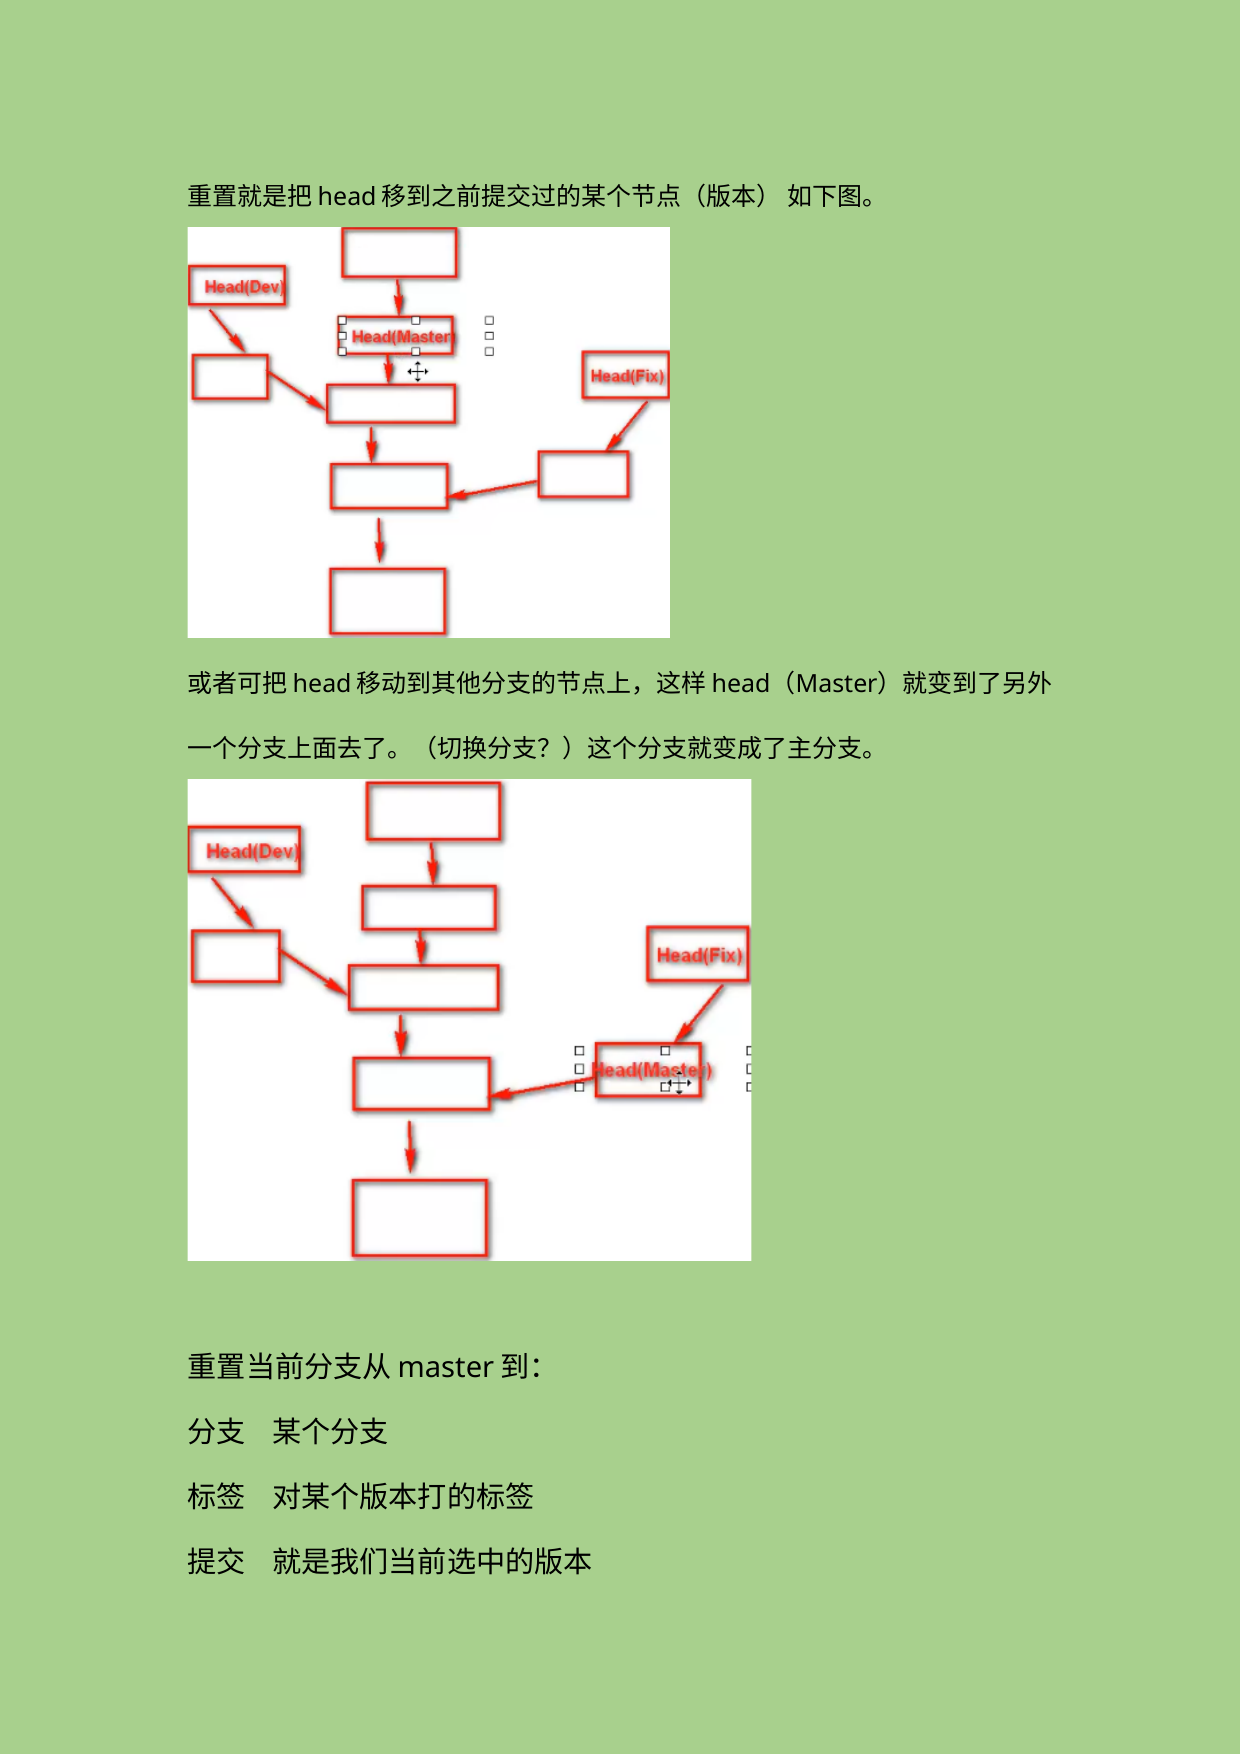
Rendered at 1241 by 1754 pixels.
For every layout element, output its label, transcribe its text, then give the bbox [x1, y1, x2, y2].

picture [187, 227, 670, 638]
text 分支 某个分支 [187, 1397, 1053, 1462]
text 重置就是把head移到之前提交过的某个节点（版本） 如下图。 [187, 162, 1053, 227]
text 或者可把head移动到其他分支的节点上，这样head（Master）就变到了另外一个分支上面去了。（切换分支？）这个分支就变成了主分支。 [187, 649, 1053, 779]
text 提交 就是我们当前选中的版本 [187, 1527, 1053, 1592]
picture [187, 779, 752, 1261]
text 重置当前分支从master到： [187, 1332, 1053, 1397]
text 标签 对某个版本打的标签 [187, 1462, 1053, 1527]
